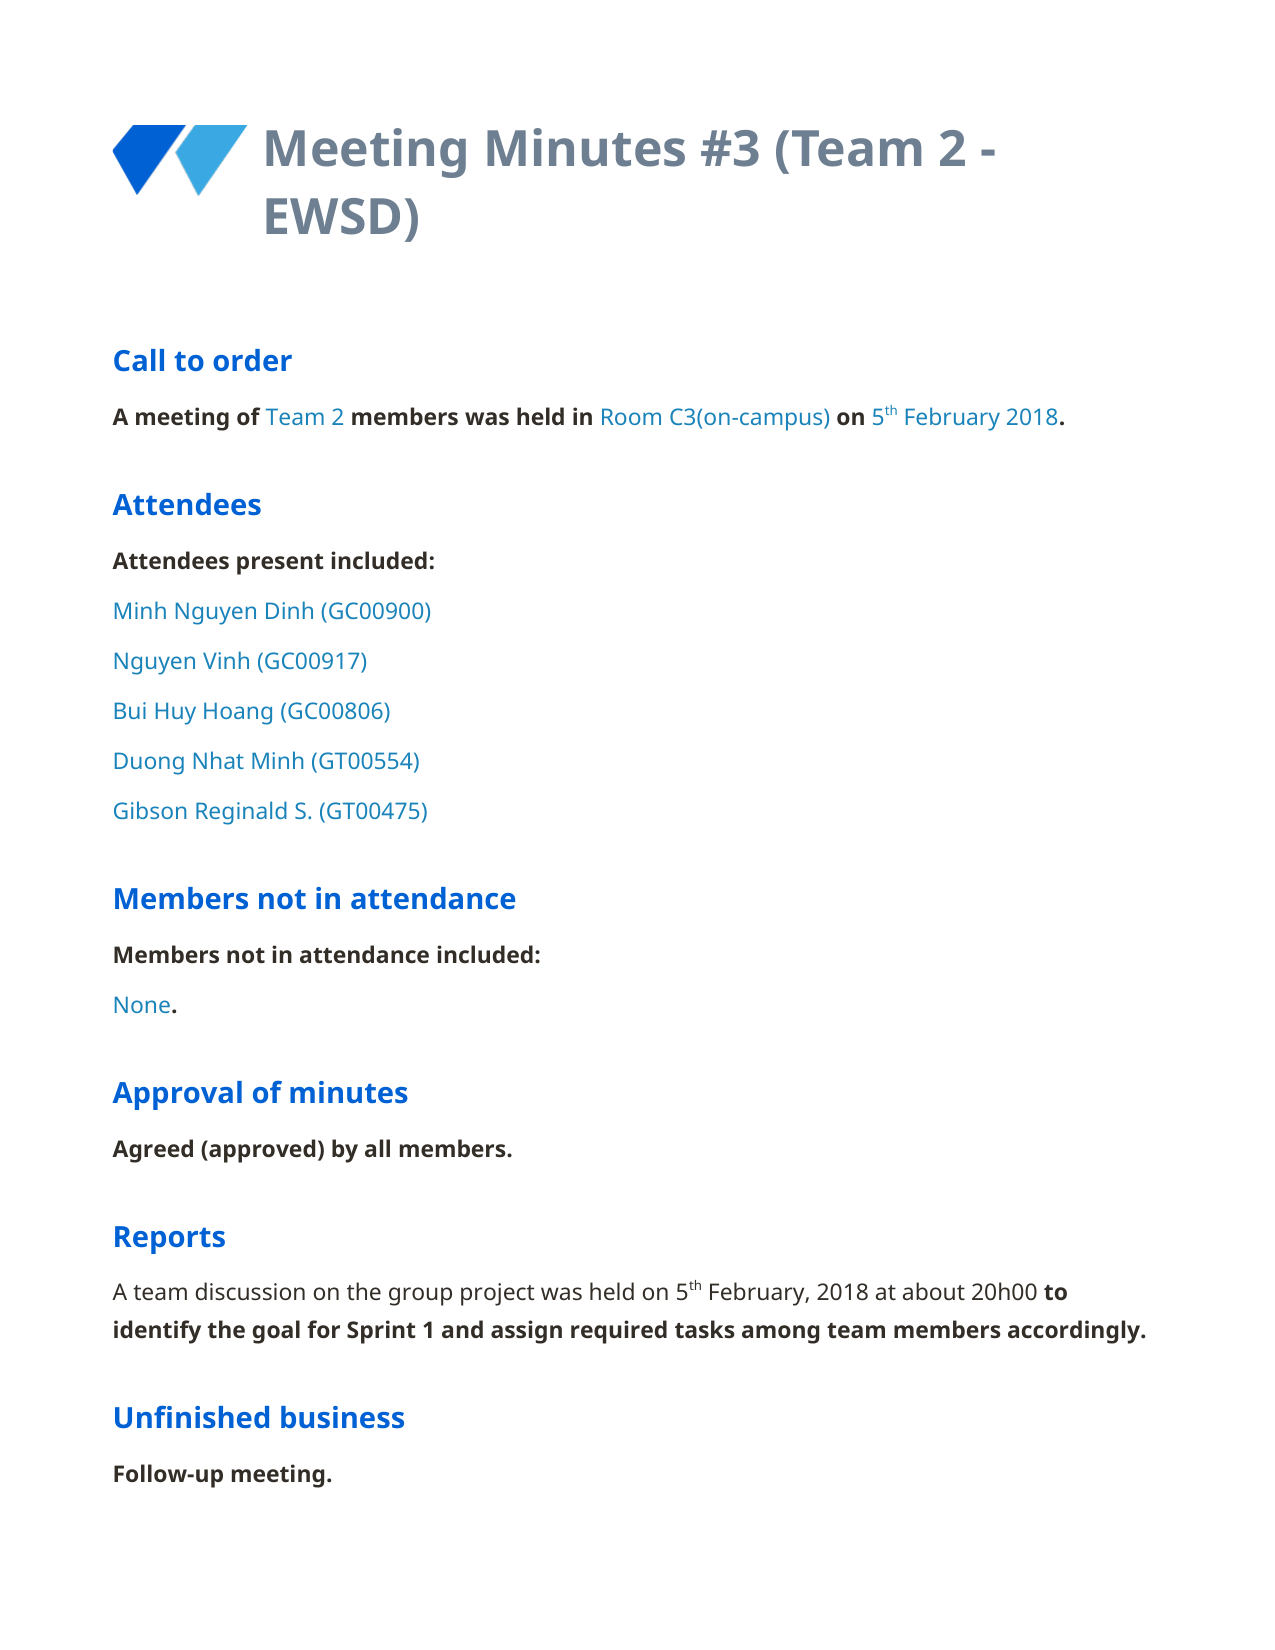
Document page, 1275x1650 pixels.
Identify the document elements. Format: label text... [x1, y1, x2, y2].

subtitle Members not in attendance [112, 878, 1162, 918]
table_header [113, 113, 263, 294]
subtitle Unfinished business [112, 1397, 1162, 1437]
text Agreed (approved) by all members. [112, 1132, 1162, 1164]
text A meeting of Team 2 members was held in Room C3(on-campus) on 5th February 2018. [112, 401, 1162, 432]
text Nguyen Vinh (GC00917) [112, 645, 1162, 676]
text Gibson Reginald S. (GT00475) [112, 795, 1162, 826]
text Bui Huy Hoang (GC00806) [112, 695, 1162, 726]
subtitle Reports [112, 1216, 1162, 1256]
subtitle Attendees [112, 484, 1162, 524]
table_header Meeting Minutes #3 (Team 2 - EWSD) [263, 113, 1162, 294]
text Duong Nhat Minh (GT00554) [112, 745, 1162, 776]
text Attendees present included: [112, 545, 1162, 576]
text Minh Nguyen Dinh (GC00900) [112, 595, 1162, 626]
subtitle Call to order [112, 340, 1162, 380]
text A team discussion on the group project was held on 5th February, 2018 at about 20h00 to identify the goal for Sprint 1 and assign required tasks among team members accordingly. [112, 1276, 1162, 1345]
text None. [112, 989, 1162, 1020]
text Follow-up meeting. [112, 1458, 1162, 1489]
subtitle Approval of minutes [112, 1072, 1162, 1112]
picture [112, 125, 248, 196]
text Members not in attendance included: [112, 939, 1162, 970]
